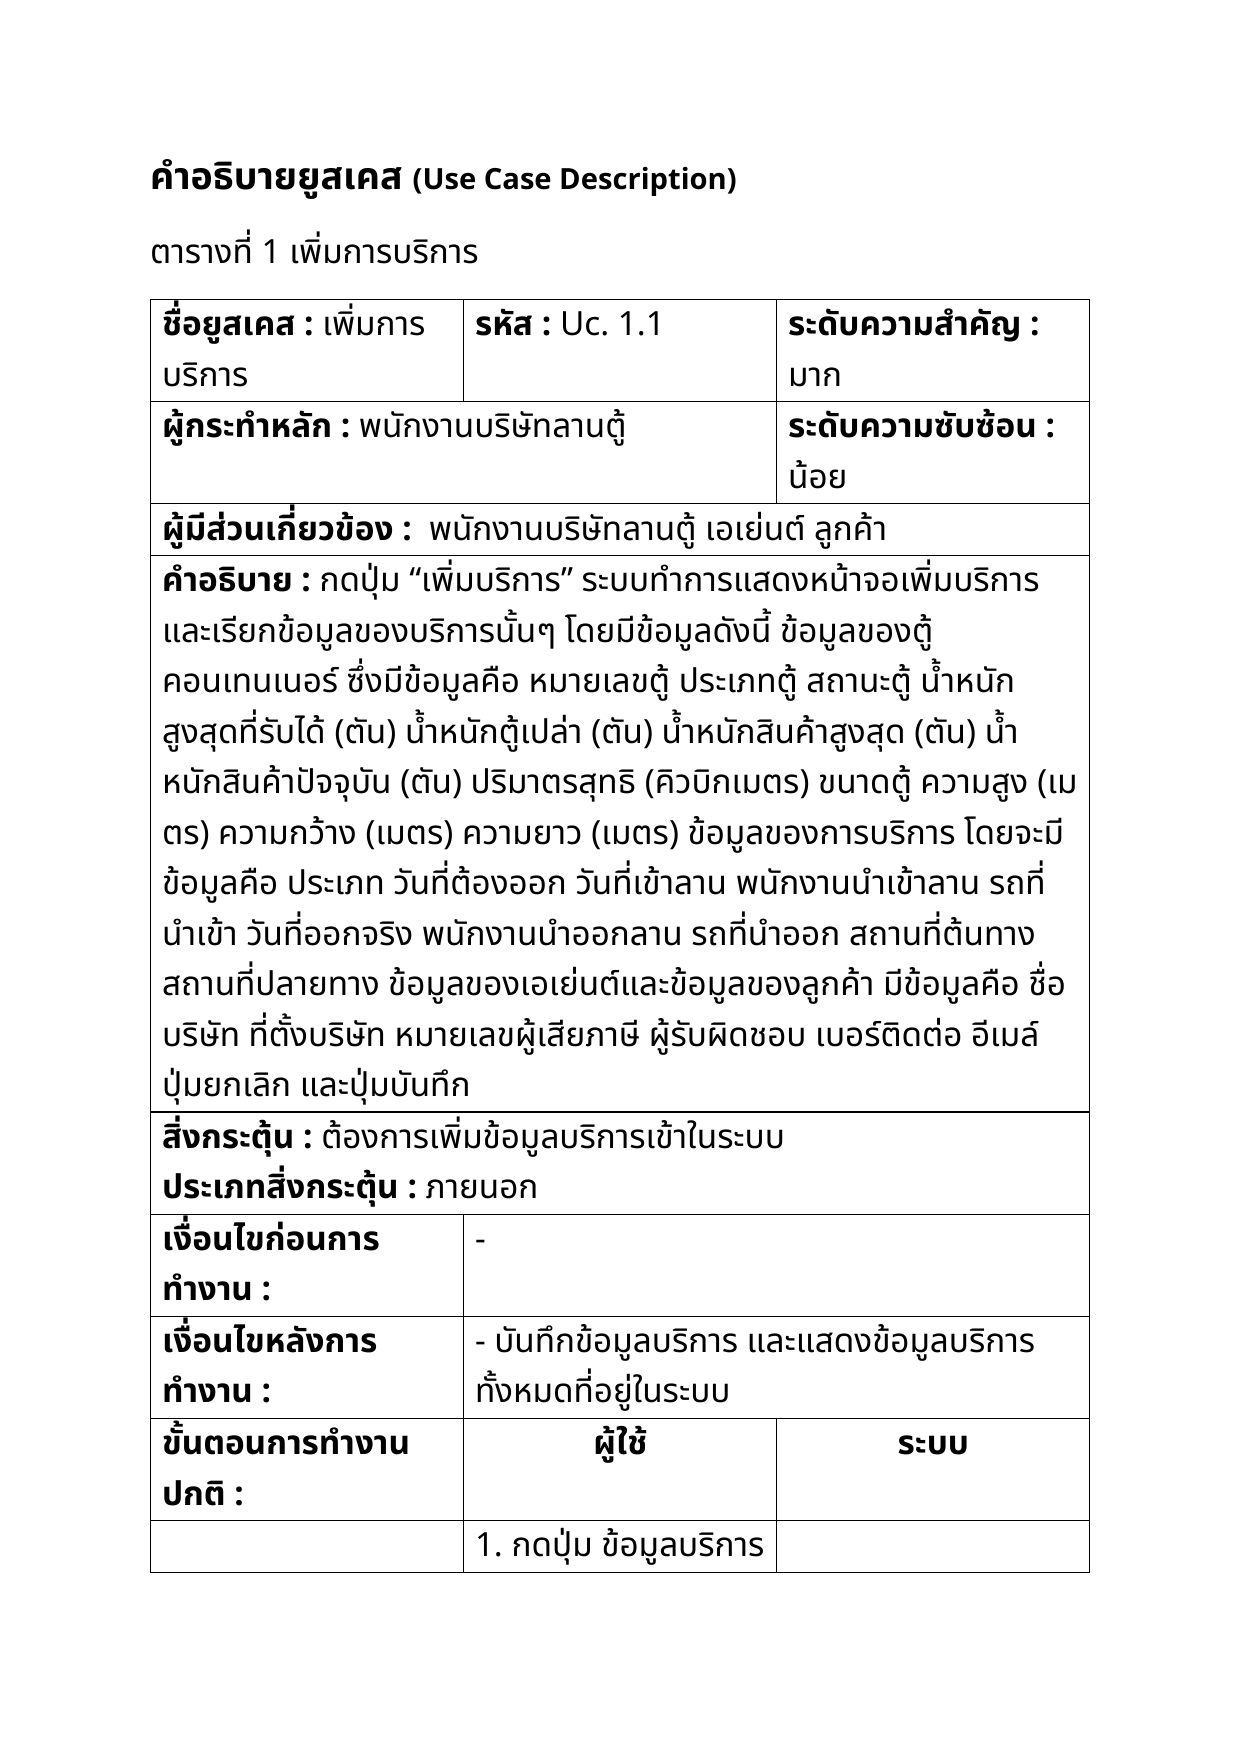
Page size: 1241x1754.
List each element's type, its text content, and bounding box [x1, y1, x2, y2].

table_cell - [464, 1215, 1089, 1316]
table_cell ขั้นตอนการทำงานปกติ : [151, 1419, 463, 1520]
table_cell ผู้มีส่วนเกี่ยวข้อง : พนักงานบริษัทลานตู้ เอเย่นต์ ลูกค้า [151, 504, 1089, 555]
table_cell สิ่งกระตุ้น : ต้องการเพิ่มข้อมูลบริการเข้าในระบบ ประเภทสิ่งกระตุ้น : ภายนอก [151, 1113, 1089, 1214]
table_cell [777, 1521, 1089, 1572]
table_cell ระบบ [777, 1419, 1089, 1520]
table_cell เงื่อนไขก่อนการทำงาน : [151, 1215, 463, 1316]
table_header ระดับความสำคัญ : มาก [777, 300, 1089, 401]
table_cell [464, 1521, 776, 1572]
table_cell ระดับความซับซ้อน : น้อย [777, 402, 1089, 503]
table_cell ผู้ใช้ [464, 1419, 776, 1520]
table_cell เงื่อนไขหลังการทำงาน : [151, 1317, 463, 1418]
table_cell [151, 1521, 463, 1572]
table_header รหัส : Uc. 1.1 [464, 300, 776, 401]
table_cell - บันทึกข้อมูลบริการ และแสดงข้อมูลบริการทั้งหมดที่อยู่ในระบบ [464, 1317, 1089, 1418]
table_cell คำอธิบาย : กดปุ่ม “เพิ่มบริการ” ระบบทำการแสดงหน้าจอเพิ่มบริการ และเรียกข้อมูลของบริการนั้นๆ โดยมีข้อมูลดังนี้ ข้อมูลของตู้คอนเทนเนอร์ ซึ่งมีข้อมูลคือ หมายเลขตู้ ประเภทตู้ สถานะตู้ น้ำหนักสูงสุดที่รับได้ (ตัน) น้ำหนักตู้เปล่า (ตัน) น้ำหนักสินค้าสูงสุด (ตัน) น้ำหนักสินค้าปัจจุบัน (ตัน) ปริมาตรสุทธิ (คิวบิกเมตร) ขนาดตู้ ความสูง (เมตร) ความกว้าง (เมตร) ความยาว (เมตร) ข้อมูลของการบริการ โดยจะมีข้อมูลคือ ประเภท วันที่ต้องออก วันที่เข้าลาน พนักงานนำเข้าลาน รถที่นำเข้า วันที่ออกจริง พนักงานนำออกลาน รถที่นำออก สถานที่ต้นทาง สถานที่ปลายทาง ข้อมูลของเอเย่นต์และข้อมูลของลูกค้า มีข้อมูลคือ ชื่อบริษัท ที่ตั้งบริษัท หมายเลขผู้เสียภาษี ผู้รับผิดชอบ เบอร์ติดต่อ อีเมล์ ปุ่มยกเลิก และปุ่มบันทึก [151, 556, 1089, 1111]
text คำอธิบายยูสเคส (Use Case Description) [150, 150, 1090, 207]
table_cell ผู้กระทำหลัก : พนักงานบริษัทลานตู้ [151, 402, 776, 503]
text ตารางที่ 1 เพิ่มการบริการ [150, 228, 1090, 278]
table_header ชื่อยูสเคส : เพิ่มการบริการ [151, 300, 463, 401]
